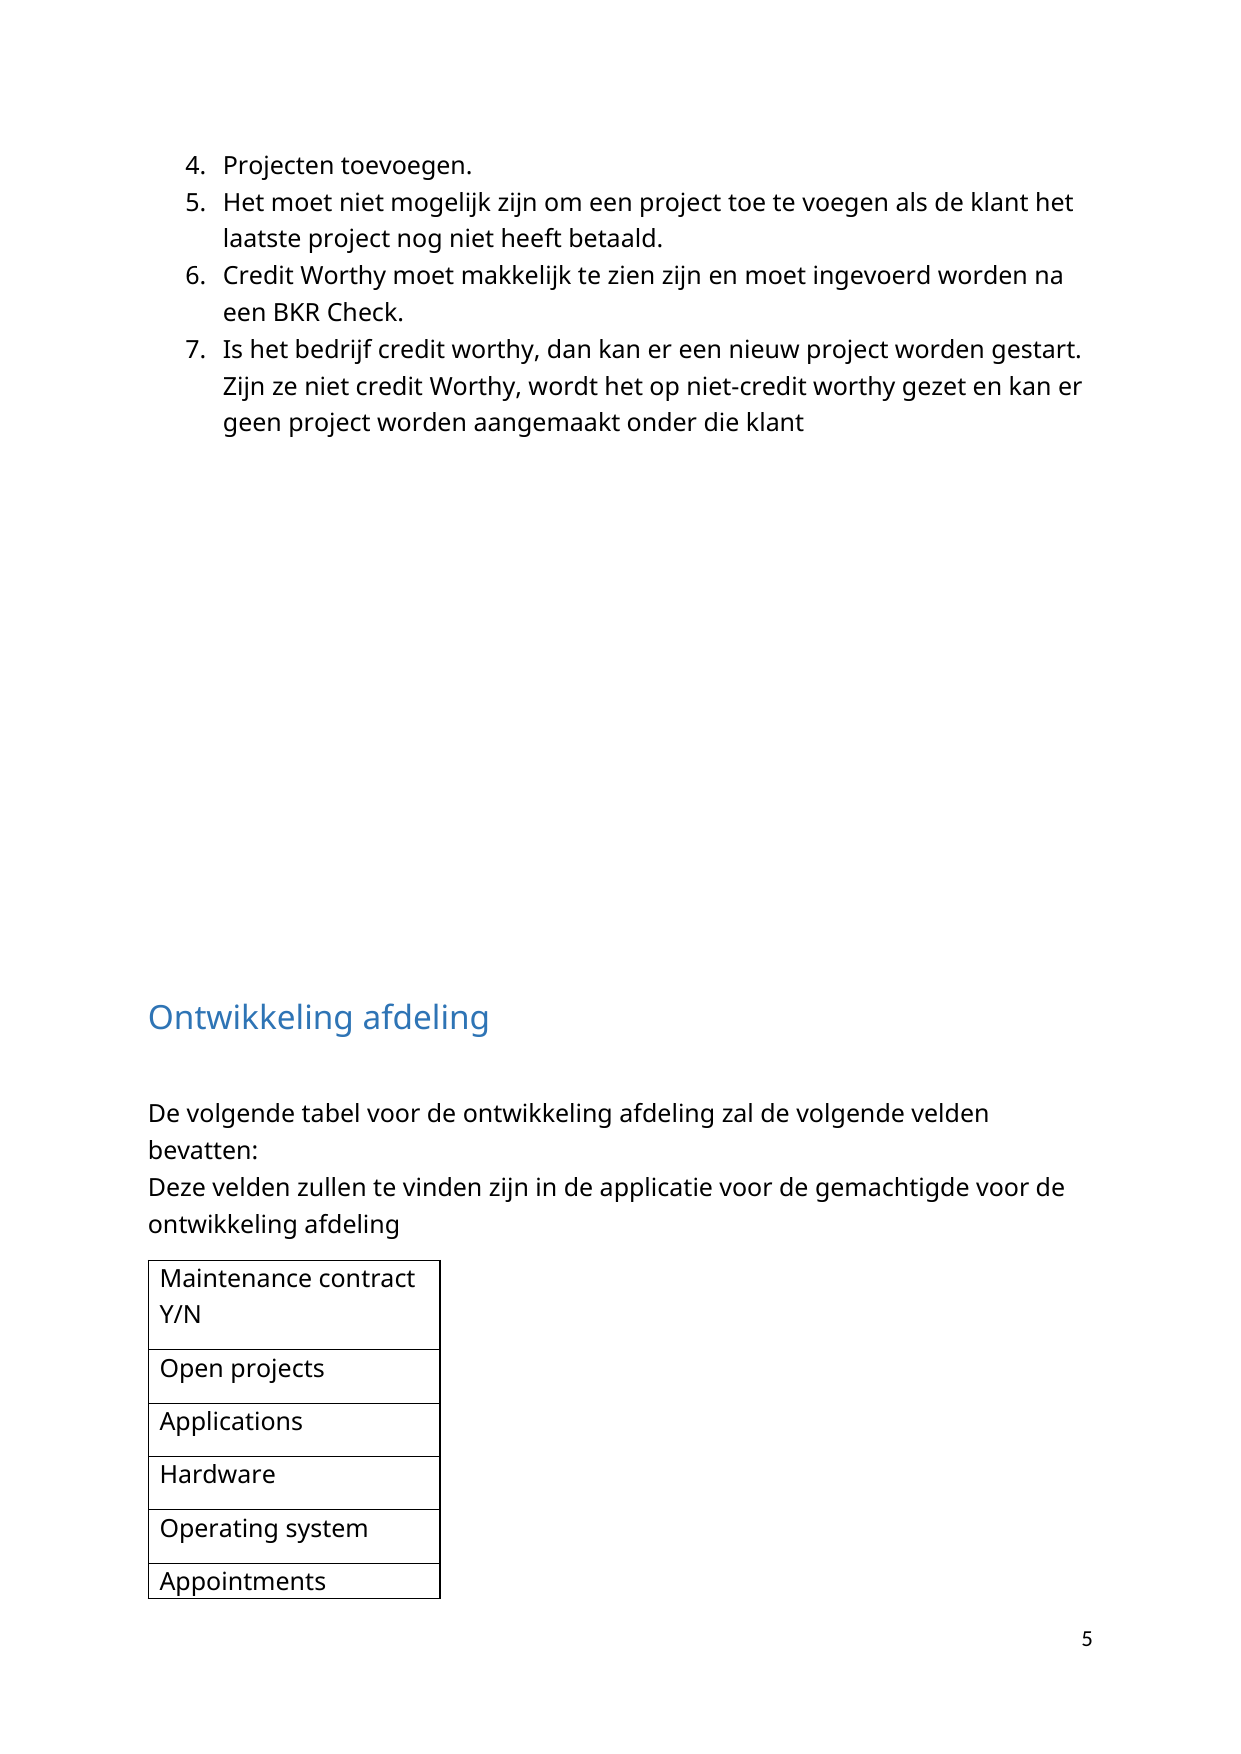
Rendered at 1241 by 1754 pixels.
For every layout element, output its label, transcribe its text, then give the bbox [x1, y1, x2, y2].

table_cell Open projects [149, 1350, 439, 1402]
list Projecten toevoegen. [185, 148, 1093, 182]
list Is het bedrijf credit worthy, dan kan er een nieuw project worden gestart. Zijn ze niet credit Worthy, wordt het op niet-credit worthy gezet en kan er geen project worden aangemaakt onder die klant [185, 331, 1093, 439]
table_cell Operating system [149, 1510, 439, 1562]
text De volgende tabel voor de ontwikkeling afdeling zal de volgende velden bevatten: Deze velden zullen te vinden zijn in de applicatie voor de gemachtigde voor de ontwikkeling afdeling [148, 1096, 1093, 1240]
table_cell Appointments [149, 1564, 439, 1598]
list Credit Worthy moet makkelijk te zien zijn en moet ingevoerd worden na een BKR Check. [185, 258, 1093, 329]
table_cell Applications [149, 1404, 439, 1456]
subtitle Ontwikkeling afdeling [148, 994, 1093, 1039]
table_header Maintenance contract Y/N [149, 1261, 439, 1349]
table_cell Hardware [149, 1457, 439, 1509]
list Het moet niet mogelijk zijn om een project toe te voegen als de klant het laatste project nog niet heeft betaald. [185, 184, 1093, 255]
